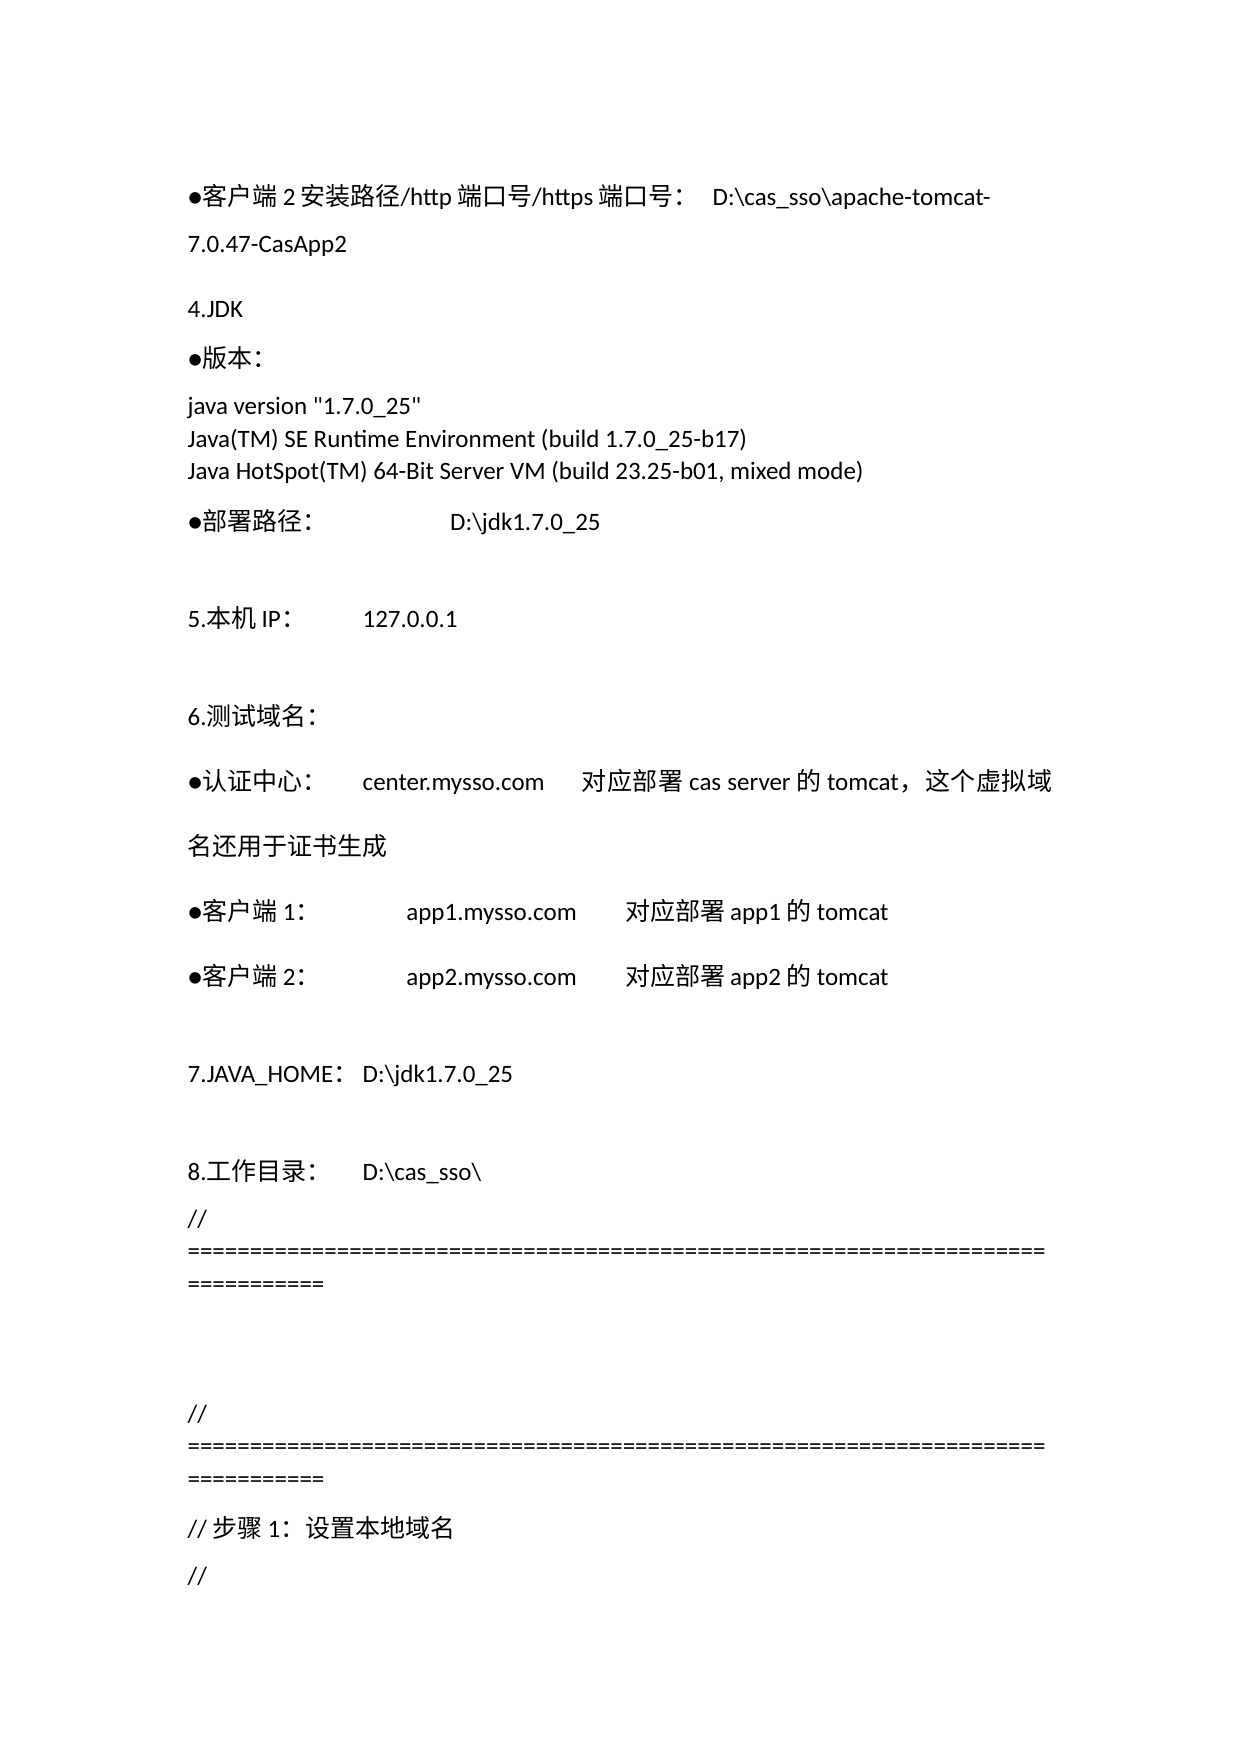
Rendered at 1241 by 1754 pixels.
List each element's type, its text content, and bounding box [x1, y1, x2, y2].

text 7.JAVA_HOME： D:\jdk1.7.0_25 [187, 1039, 1053, 1104]
text ●客户端1： app1.mysso.com 对应部署app1 的tomcat [187, 877, 1053, 942]
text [187, 1397, 1053, 1494]
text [187, 1559, 1053, 1592]
text java version "1.7.0_25" [187, 389, 1053, 422]
text //================================================================================ [187, 1202, 1053, 1299]
text ●部署路径： D:\jdk1.7.0_25 [187, 487, 1053, 552]
text 8.工作目录： D:\cas_sso\ [187, 1137, 1053, 1202]
text Java HotSpot(TM) 64-Bit Server VM (build 23.25-b01, mixed mode) [187, 454, 1053, 487]
text ●客户端2安装路径/http端口号/https端口号： D:\cas_sso\apache-tomcat-7.0.47-CasApp2 [187, 162, 1053, 259]
text 4.JDK [187, 292, 1053, 324]
text // 步骤1：设置本地域名 [187, 1494, 1053, 1559]
text Java(TM) SE Runtime Environment (build 1.7.0_25-b17) [187, 422, 1053, 454]
text 5.本机IP： 127.0.0.1 [187, 584, 1053, 649]
text ●客户端2： app2.mysso.com 对应部署app2 的tomcat [187, 942, 1053, 1007]
text ●版本： [187, 324, 1053, 389]
text 6.测试域名： [187, 682, 1053, 747]
text ●认证中心： center.mysso.com 对应部署cas server的tomcat，这个虚拟域名还用于证书生成 [187, 747, 1053, 877]
